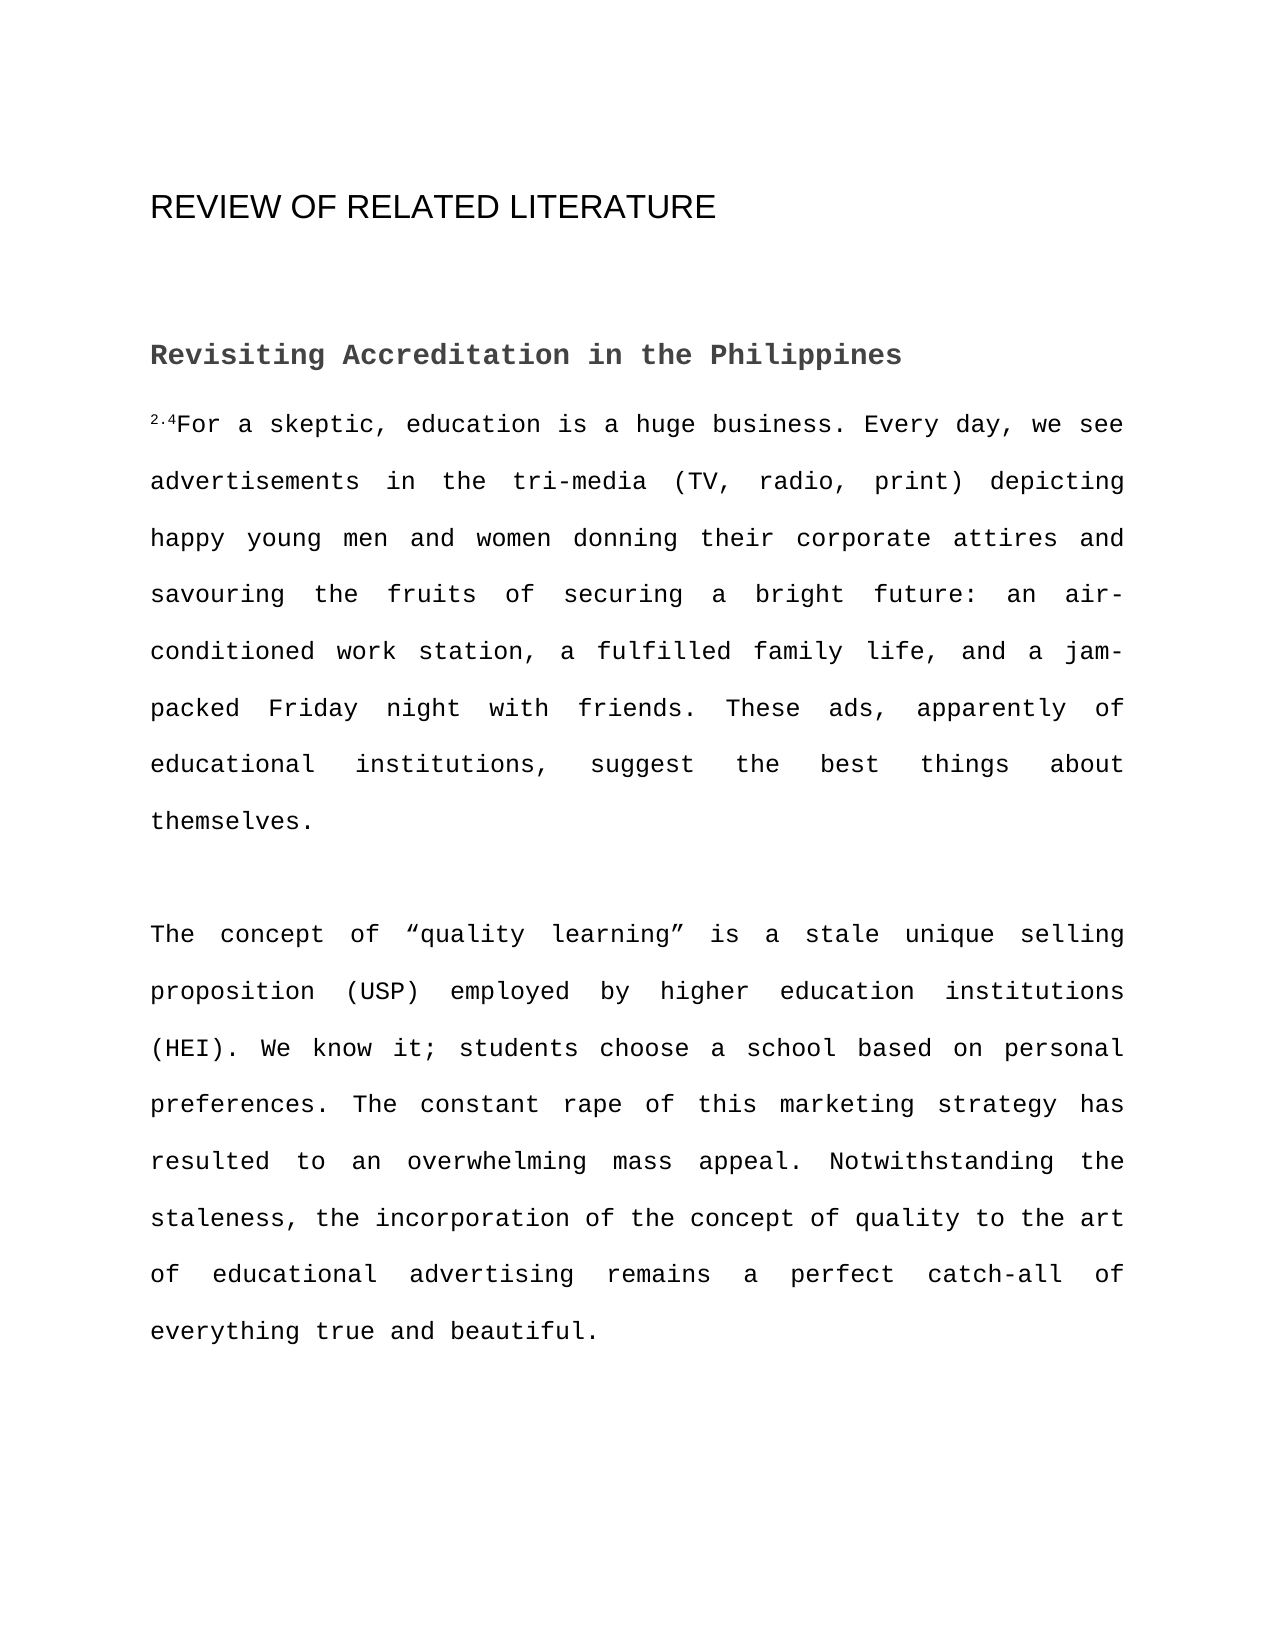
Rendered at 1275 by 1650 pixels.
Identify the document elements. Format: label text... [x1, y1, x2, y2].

text The concept of “quality learning” is a stale unique selling proposition (USP) employed by higher education institutions (HEI). We know it; students choose a school based on personal preferences. The constant rape of this marketing strategy has resulted to an overwhelming mass appeal. Notwithstanding the staleness, the incorporation of the concept of quality to the art of educational advertising remains a perfect catch-all of everything true and beautiful. [150, 922, 1125, 1347]
subtitle Revisiting Accreditation in the Philippines [150, 340, 1125, 373]
subtitle REVIEW OF RELATED LITERATURE [150, 187, 1125, 226]
text 2.4For a skeptic, education is a huge business. Every day, we see advertisements in the tri-media (TV, radio, print) depicting happy young men and women donning their corporate attires and savouring the fruits of securing a bright future: an air-conditioned work station, a fulfilled family life, and a jam-packed Friday night with friends. These ads, apparently of educational institutions, suggest the best things about themselves. [150, 412, 1125, 837]
